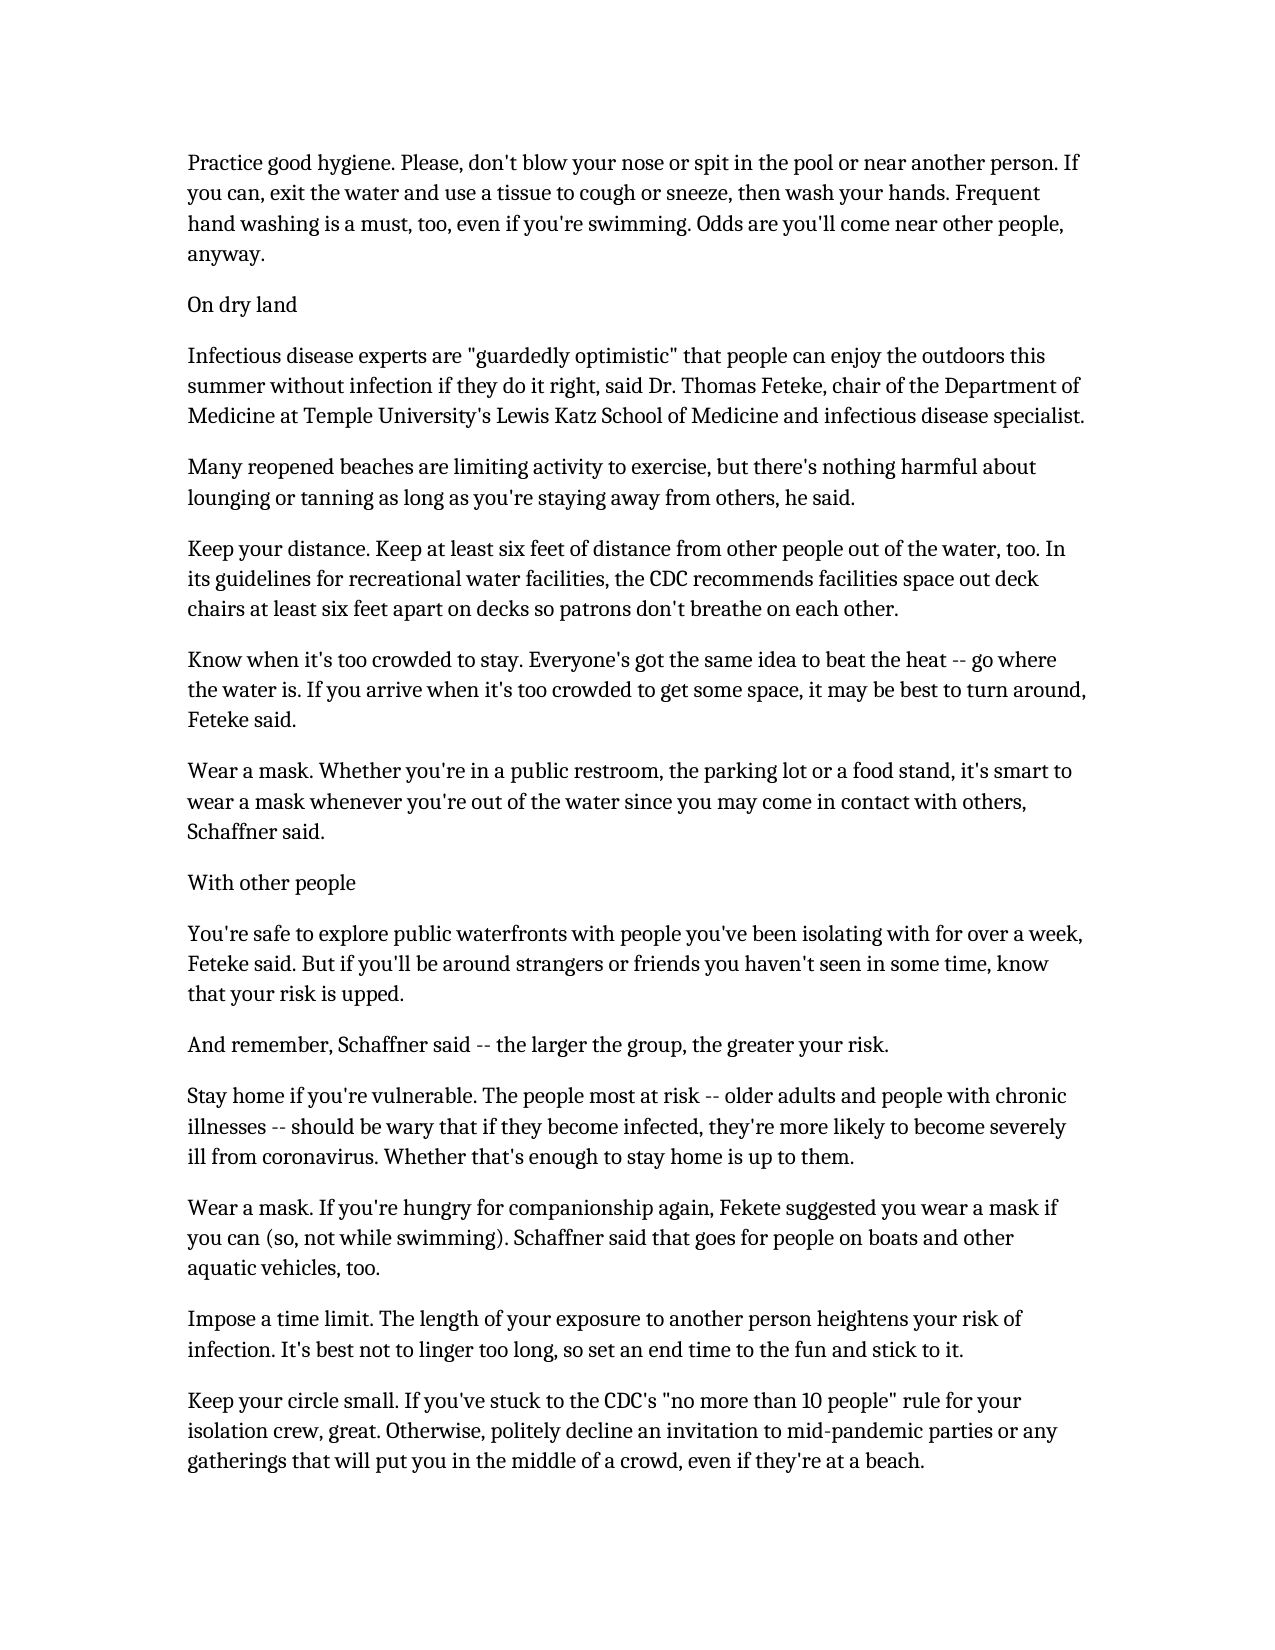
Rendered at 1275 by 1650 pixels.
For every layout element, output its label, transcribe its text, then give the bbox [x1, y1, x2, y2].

text With other people [187, 870, 1087, 896]
text Stay home if you're vulnerable. The people most at risk -- older adults and people with chronic illnesses -- should be wary that if they become infected, they're more likely to become severely ill from coronavirus. Whether that's enough to stay home is up to them. [187, 1083, 1087, 1170]
text Wear a mask. If you're hungry for companionship again, Fekete suggested you wear a mask if you can (so, not while swimming). Schaffner said that goes for people on boats and other aquatic vehicles, too. [187, 1195, 1087, 1282]
text You're safe to explore public waterfronts with people you've been isolating with for over a week, Feteke said. But if you'll be around strangers or friends you haven't seen in some time, know that your risk is upped. [187, 921, 1087, 1008]
text On dry land [187, 292, 1087, 318]
text Keep your distance. Keep at least six feet of distance from other people out of the water, too. In its guidelines for recreational water facilities, the CDC recommends facilities space out deck chairs at least six feet apart on decks so patrons don't breathe on each other. [187, 535, 1087, 622]
text Practice good hygiene. Please, don't blow your nose or spit in the pool or near another person. If you can, exit the water and use a tissue to cough or sneeze, then wash your hands. Frequent hand washing is a must, too, even if you're swimming. Odds are you'll come near other people, anyway. [187, 150, 1087, 267]
text Infectious disease experts are "guardedly optimistic" that people can enjoy the outdoors this summer without infection if they do it right, said Dr. Thomas Feteke, chair of the Department of Medicine at Temple University's Lewis Katz School of Medicine and infectious disease specialist. [187, 343, 1087, 429]
text Know when it's too crowded to stay. Everyone's got the same idea to beat the heat -- go where the water is. If you arrive when it's too crowded to get some space, it may be best to turn around, Feteke said. [187, 647, 1087, 734]
text Keep your circle small. If you've stuck to the CDC's "no more than 10 people" rule for your isolation crew, great. Otherwise, politely decline an invitation to mid-pandemic parties or any gatherings that will put you in the middle of a crowd, even if they're at a beach. [187, 1387, 1087, 1474]
text Impose a time limit. The length of your exposure to another person heightens your risk of infection. It's best not to linger too long, so set an end time to the fun and stick to it. [187, 1306, 1087, 1363]
text Many reopened beaches are limiting activity to exercise, but there's nothing harmful about lounging or tanning as long as you're staying away from others, he said. [187, 454, 1087, 511]
text Wear a mask. Whether you're in a public restroom, the parking lot or a food stand, it's smart to wear a mask whenever you're out of the water since you may come in contact with others, Schaffner said. [187, 758, 1087, 845]
text And remember, Schaffner said -- the larger the group, the greater your risk. [187, 1032, 1087, 1059]
